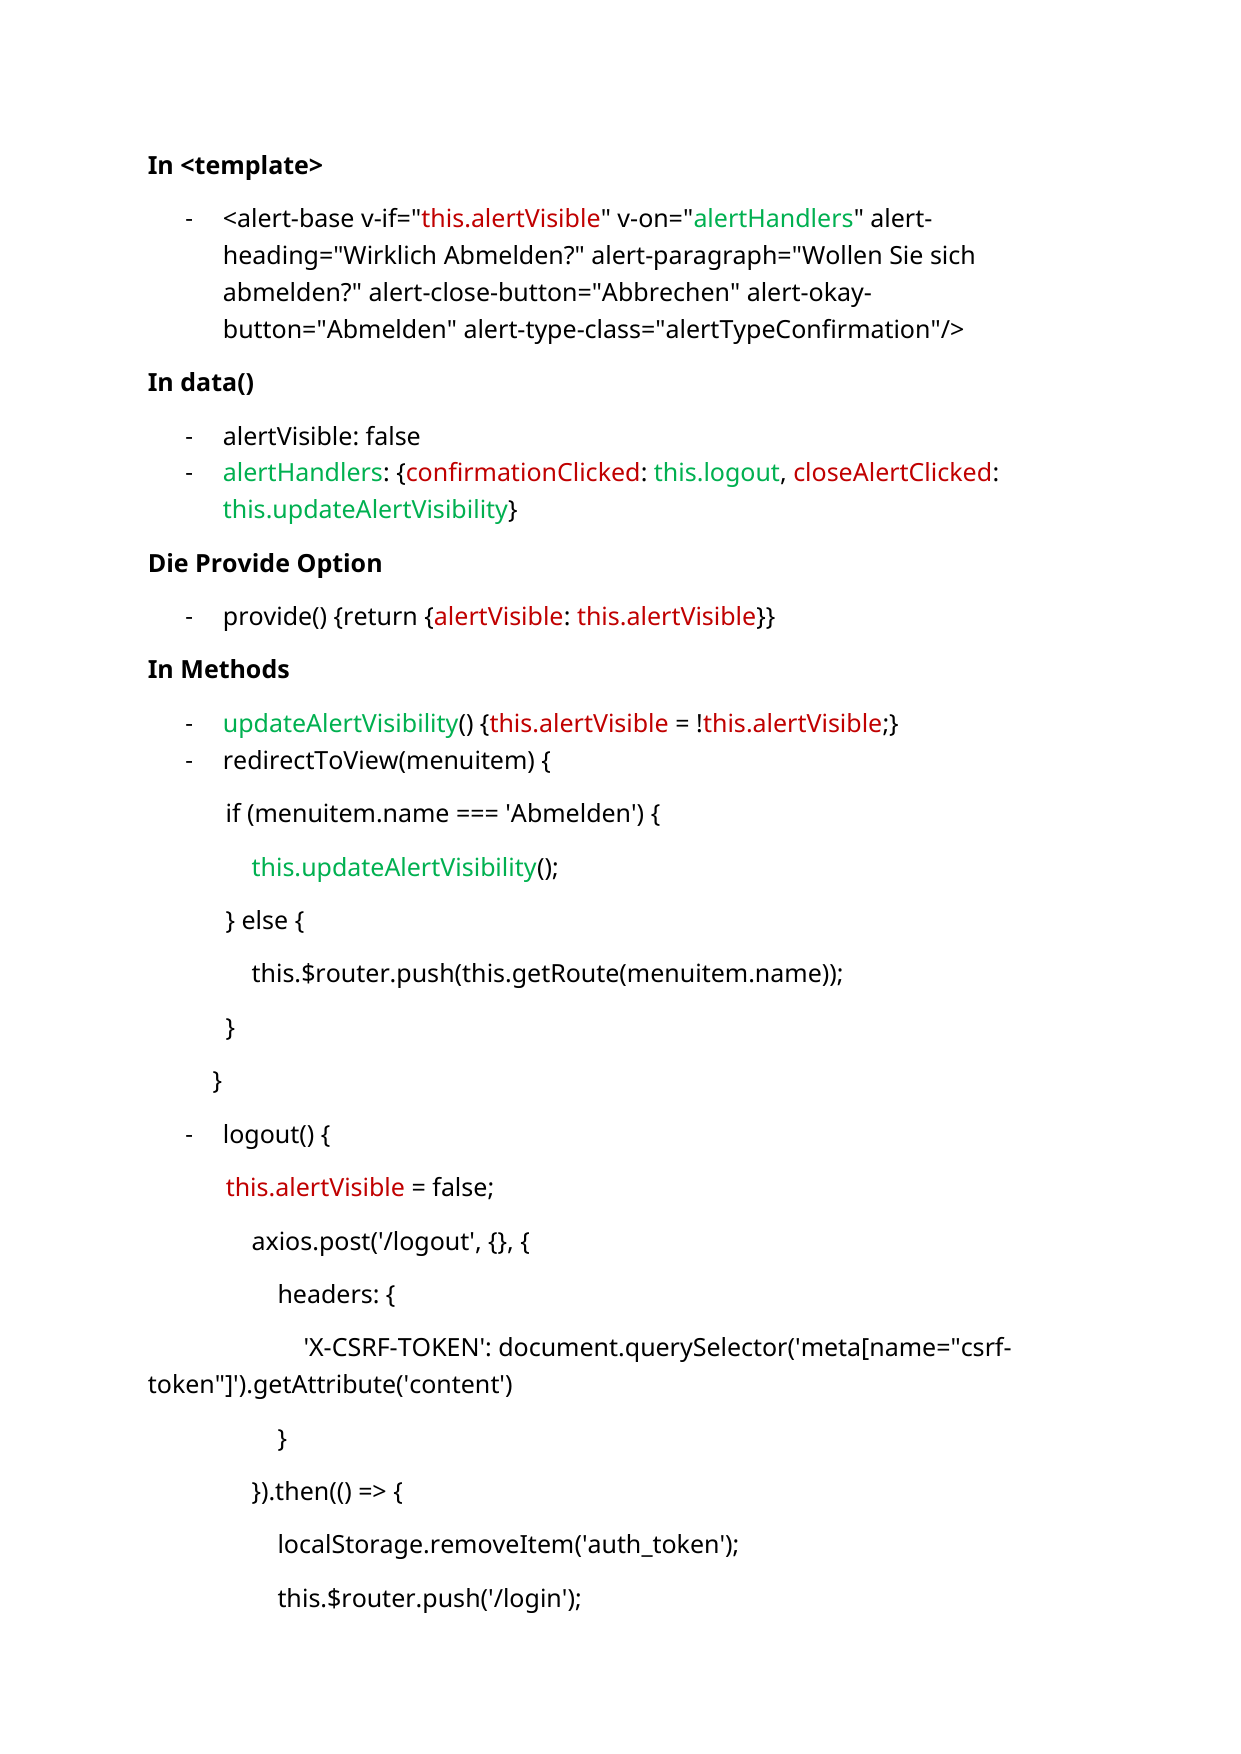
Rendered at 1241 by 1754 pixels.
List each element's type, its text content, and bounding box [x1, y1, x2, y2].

text }).then(() => { [148, 1474, 1093, 1508]
text } [148, 1063, 1093, 1097]
text } [148, 1009, 1093, 1043]
text this.$router.push(this.getRoute(menuitem.name)); [148, 956, 1093, 990]
text } else { [148, 903, 1093, 937]
text this.updateAlertVisibility(); [148, 849, 1093, 883]
text In Methods [148, 652, 1093, 686]
text this.alertVisible = false; [148, 1170, 1093, 1204]
text In <template> [148, 148, 1093, 182]
list alertVisible: false [185, 418, 1093, 452]
list provide() {return {alertVisible: this.alertVisible}} [185, 599, 1093, 633]
text Die Provide Option [148, 545, 1093, 579]
text In data() [148, 365, 1093, 399]
list alertHandlers: {confirmationClicked: this.logout, closeAlertClicked: this.updateAlertVisibility} [185, 455, 1093, 526]
text this.$router.push('/login'); [148, 1581, 1093, 1615]
text localStorage.removeItem('auth_token'); [148, 1527, 1093, 1561]
text if (menuitem.name === 'Abmelden') { [148, 796, 1093, 830]
list logout() { [185, 1116, 1093, 1150]
text } [148, 1420, 1093, 1454]
text axios.post('/logout', {}, { [148, 1223, 1093, 1257]
text headers: { [148, 1277, 1093, 1311]
list redirectToView(menuitem) { [185, 742, 1093, 776]
list <alert-base v-if="this.alertVisible" v-on="alertHandlers" alert-heading="Wirklich Abmelden?" alert-paragraph="Wollen Sie sich abmelden?" alert-close-button="Abbrechen" alert-okay-button="Abmelden" alert-type-class="alertTypeConfirmation"/> [185, 201, 1093, 345]
list updateAlertVisibility() {this.alertVisible = !this.alertVisible;} [185, 706, 1093, 739]
text 'X-CSRF-TOKEN': document.querySelector('meta[name="csrf-token"]').getAttribute('content') [148, 1330, 1093, 1401]
